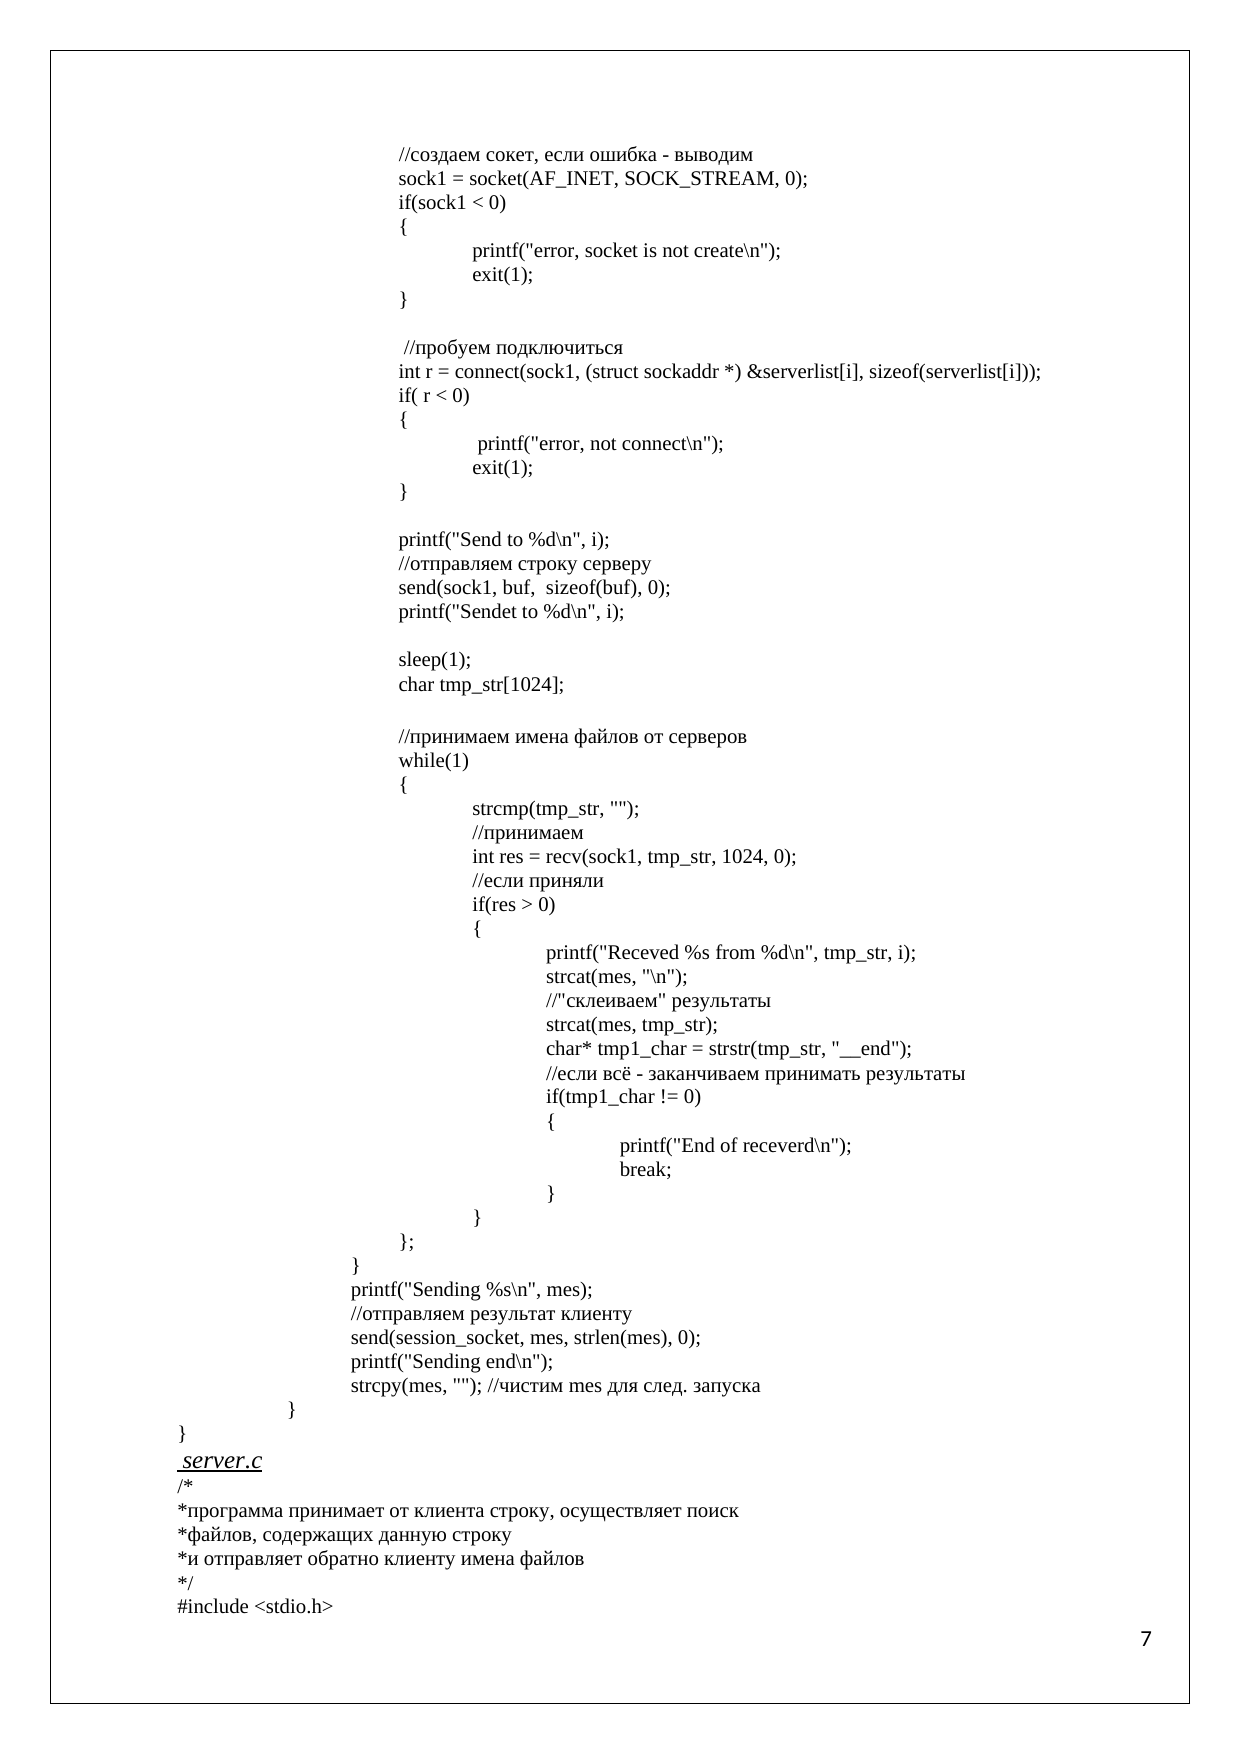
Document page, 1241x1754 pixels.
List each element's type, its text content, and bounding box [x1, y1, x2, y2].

text //если всё - заканчиваем принимать результаты [177, 1060, 1152, 1084]
text if( r < 0) [177, 383, 1152, 407]
text printf("Receved %s from %d\n", tmp_str, i); [177, 940, 1152, 964]
text strcpy(mes, ""); //чистим mes для след. запуска [177, 1373, 1152, 1397]
text *и отправляет обратно клиенту имена файлов [177, 1546, 1152, 1570]
text if(sock1 < 0) [177, 190, 1152, 214]
text { [177, 1108, 1152, 1133]
text *программа принимает от клиента строку, осуществляет поиск [177, 1498, 1152, 1522]
text char tmp_str[1024]; [177, 671, 1152, 696]
text if(res > 0) [177, 892, 1152, 916]
text //принимаем [177, 820, 1152, 844]
text printf("Send to %d\n", i); [177, 527, 1152, 551]
text int res = recv(sock1, tmp_str, 1024, 0); [177, 844, 1152, 868]
text printf("End of receverd\n"); [177, 1133, 1152, 1157]
text server.c [177, 1445, 1152, 1474]
text strcat(mes, "\n"); [177, 964, 1152, 988]
text } [177, 479, 1152, 503]
text } [177, 1205, 1152, 1229]
text send(sock1, buf, sizeof(buf), 0); [177, 575, 1152, 599]
text //пробуем подключиться [177, 334, 1152, 359]
text exit(1); [177, 262, 1152, 286]
text { [177, 407, 1152, 431]
text }; [177, 1229, 1152, 1253]
text { [177, 214, 1152, 238]
text sock1 = socket(AF_INET, SOCK_STREAM, 0); [177, 166, 1152, 190]
text char* tmp1_char = strstr(tmp_str, "__end"); [177, 1036, 1152, 1060]
text } [177, 1421, 1152, 1445]
text //отправляем результат клиенту [177, 1301, 1152, 1325]
text if(tmp1_char != 0) [177, 1084, 1152, 1108]
text //принимаем имена файлов от серверов [177, 723, 1152, 748]
text } [177, 1253, 1152, 1277]
text } [177, 1181, 1152, 1205]
text sleep(1); [177, 647, 1152, 671]
text printf("Sending %s\n", mes); [177, 1277, 1152, 1301]
text } [177, 286, 1152, 311]
text //если приняли [177, 868, 1152, 892]
text } [177, 1397, 1152, 1421]
text strcmp(tmp_str, ""); [177, 796, 1152, 820]
text printf("error, not connect\n"); [177, 431, 1152, 455]
text /* [177, 1474, 1152, 1498]
text */ [177, 1570, 1152, 1594]
text printf("Sending end\n"); [177, 1349, 1152, 1373]
text *файлов, содержащих данную строку [177, 1522, 1152, 1546]
text int r = connect(sock1, (struct sockaddr *) &serverlist[i], sizeof(serverlist[i])); [177, 359, 1152, 383]
text while(1) [177, 748, 1152, 772]
text { [177, 772, 1152, 796]
text //"склеиваем" результаты [177, 988, 1152, 1012]
text printf("error, socket is not create\n"); [177, 238, 1152, 262]
text //отправляем строку серверу [177, 551, 1152, 575]
text break; [177, 1157, 1152, 1181]
text send(session_socket, mes, strlen(mes), 0); [177, 1325, 1152, 1349]
text strcat(mes, tmp_str); [177, 1012, 1152, 1036]
text exit(1); [177, 455, 1152, 479]
text //создаем сокет, если ошибка - выводим [177, 142, 1152, 166]
text { [177, 916, 1152, 940]
text printf("Sendet to %d\n", i); [177, 599, 1152, 623]
text #include <stdio.h> [177, 1594, 1152, 1618]
